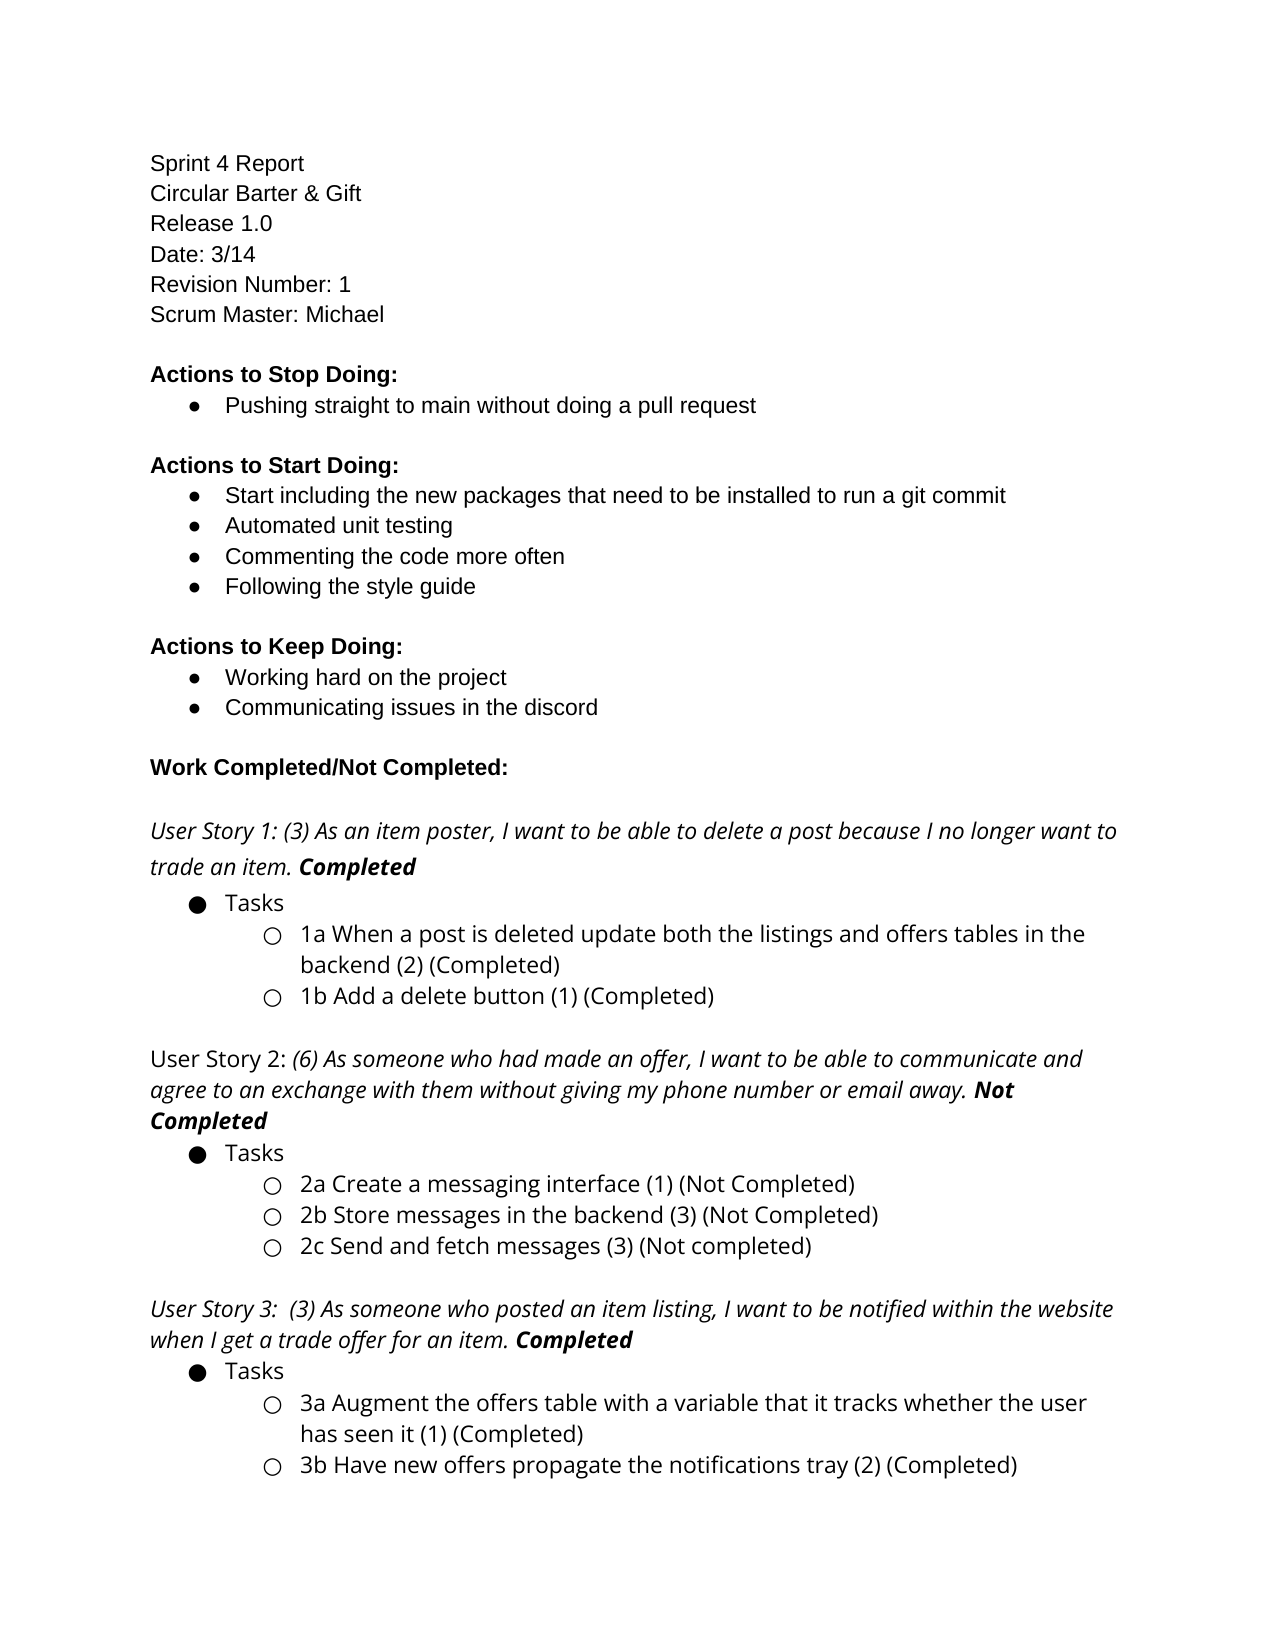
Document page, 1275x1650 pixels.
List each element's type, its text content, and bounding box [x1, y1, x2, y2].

list 2c Send and fetch messages (3) (Not completed) [262, 1230, 1125, 1261]
text Release 1.0 [150, 210, 1125, 237]
text User Story 3: (3) As someone who posted an item listing, I want to be notified within the website when I get a trade offer for an item. Completed [150, 1293, 1125, 1355]
text Actions to Start Doing: [150, 452, 1125, 478]
list 1b Add a delete button (1) (Completed) [262, 980, 1125, 1011]
text Actions to Keep Doing: [150, 633, 1125, 660]
list Pushing straight to main without doing a pull request [187, 392, 1125, 418]
list Working hard on the project [187, 663, 1125, 690]
text User Story 1: (3) As an item poster, I want to be able to delete a post because I no longer want to trade an item. Completed [150, 814, 1125, 882]
list 3b Have new offers propagate the notifications tray (2) (Completed) [262, 1449, 1125, 1480]
list 2b Store messages in the backend (3) (Not Completed) [262, 1199, 1125, 1230]
list Commenting the code more often [187, 543, 1125, 569]
list Following the style guide [187, 573, 1125, 599]
list Automated unit testing [187, 512, 1125, 539]
list Tasks [187, 886, 1125, 918]
list 1a When a post is deleted update both the listings and offers tables in the backend (2) (Completed) [262, 918, 1125, 980]
text User Story 2: (6) As someone who had made an offer, I want to be able to communicate and agree to an exchange with them without giving my phone number or email away. Not Completed [150, 1043, 1125, 1136]
list Start including the new packages that need to be installed to run a git commit [187, 482, 1125, 509]
list 2a Create a messaging interface (1) (Not Completed) [262, 1168, 1125, 1199]
list Tasks [187, 1355, 1125, 1386]
list Communicating issues in the discord [187, 694, 1125, 720]
text Work Completed/Not Completed: [150, 754, 1125, 781]
text Date: 3/14 [150, 241, 1125, 267]
list 3a Augment the offers table with a variable that it tracks whether the user has seen it (1) (Completed) [262, 1386, 1125, 1449]
text Circular Barter & Gift [150, 180, 1125, 207]
list Tasks [187, 1136, 1125, 1168]
text Sprint 4 Report [150, 150, 1125, 176]
text Actions to Stop Doing: [150, 361, 1125, 388]
text Scrum Master: Michael [150, 301, 1125, 327]
text Revision Number: 1 [150, 271, 1125, 297]
